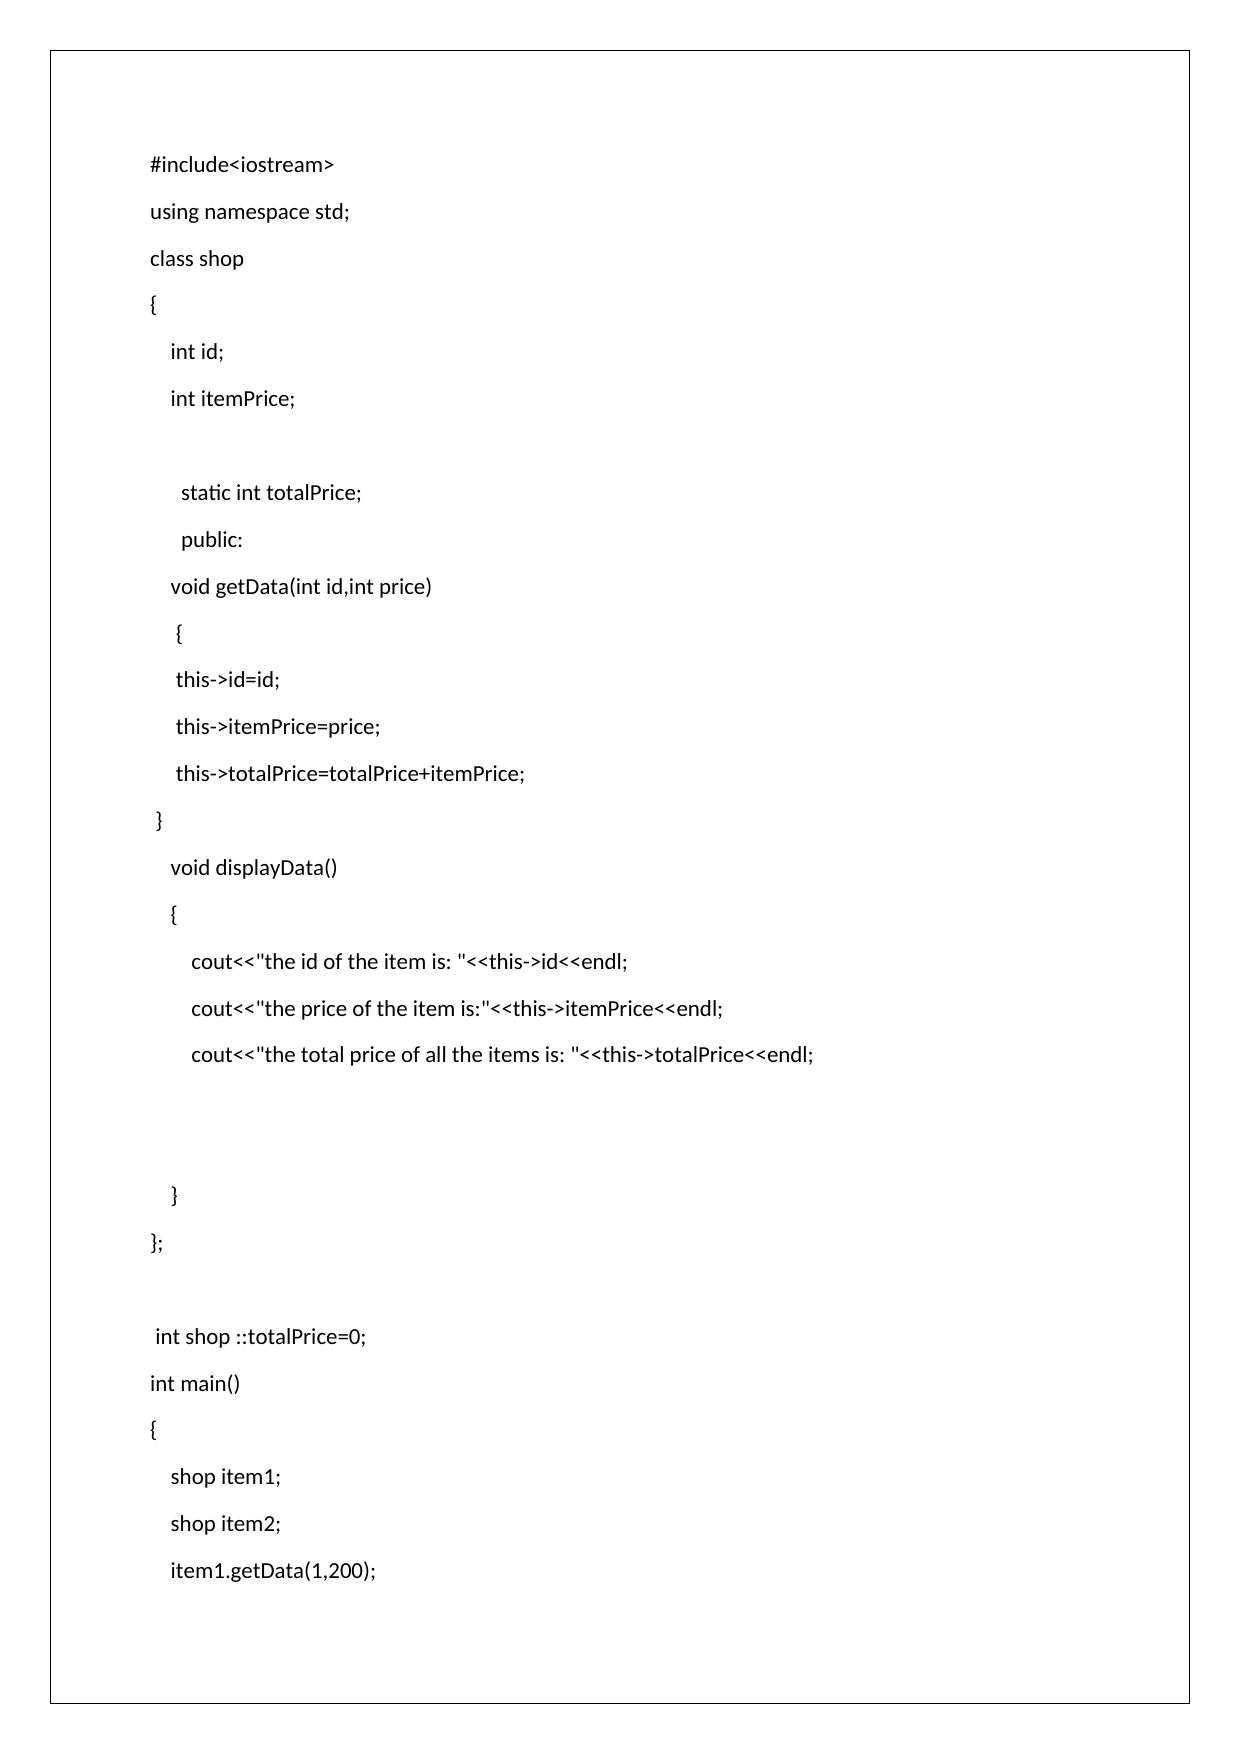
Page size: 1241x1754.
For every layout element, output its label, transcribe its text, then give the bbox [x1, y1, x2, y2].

text this->id=id; [150, 666, 1090, 694]
text class shop [150, 244, 1090, 272]
text this->totalPrice=totalPrice+itemPrice; [150, 759, 1090, 787]
text void displayData() [150, 853, 1090, 881]
text }; [150, 1228, 1090, 1256]
text cout<<"the price of the item is:"<<this->itemPrice<<endl; [150, 994, 1090, 1022]
text { [150, 291, 1090, 319]
text { [150, 900, 1090, 928]
text { [150, 1416, 1090, 1444]
text int main() [150, 1369, 1090, 1397]
text cout<<"the id of the item is: "<<this->id<<endl; [150, 947, 1090, 975]
text using namespace std; [150, 197, 1090, 225]
text int id; [150, 337, 1090, 366]
text int itemPrice; [150, 384, 1090, 412]
text void getData(int id,int price) [150, 572, 1090, 600]
text static int totalPrice; [150, 478, 1090, 506]
text public: [150, 525, 1090, 553]
text shop item1; [150, 1462, 1090, 1491]
text item1.getData(1,200); [150, 1556, 1090, 1584]
text shop item2; [150, 1509, 1090, 1537]
text cout<<"the total price of all the items is: "<<this->totalPrice<<endl; [150, 1041, 1090, 1069]
text #include<iostream> [150, 150, 1090, 178]
text { [150, 619, 1090, 647]
text this->itemPrice=price; [150, 712, 1090, 741]
text int shop ::totalPrice=0; [150, 1322, 1090, 1350]
text } [150, 806, 1090, 834]
text } [150, 1181, 1090, 1209]
